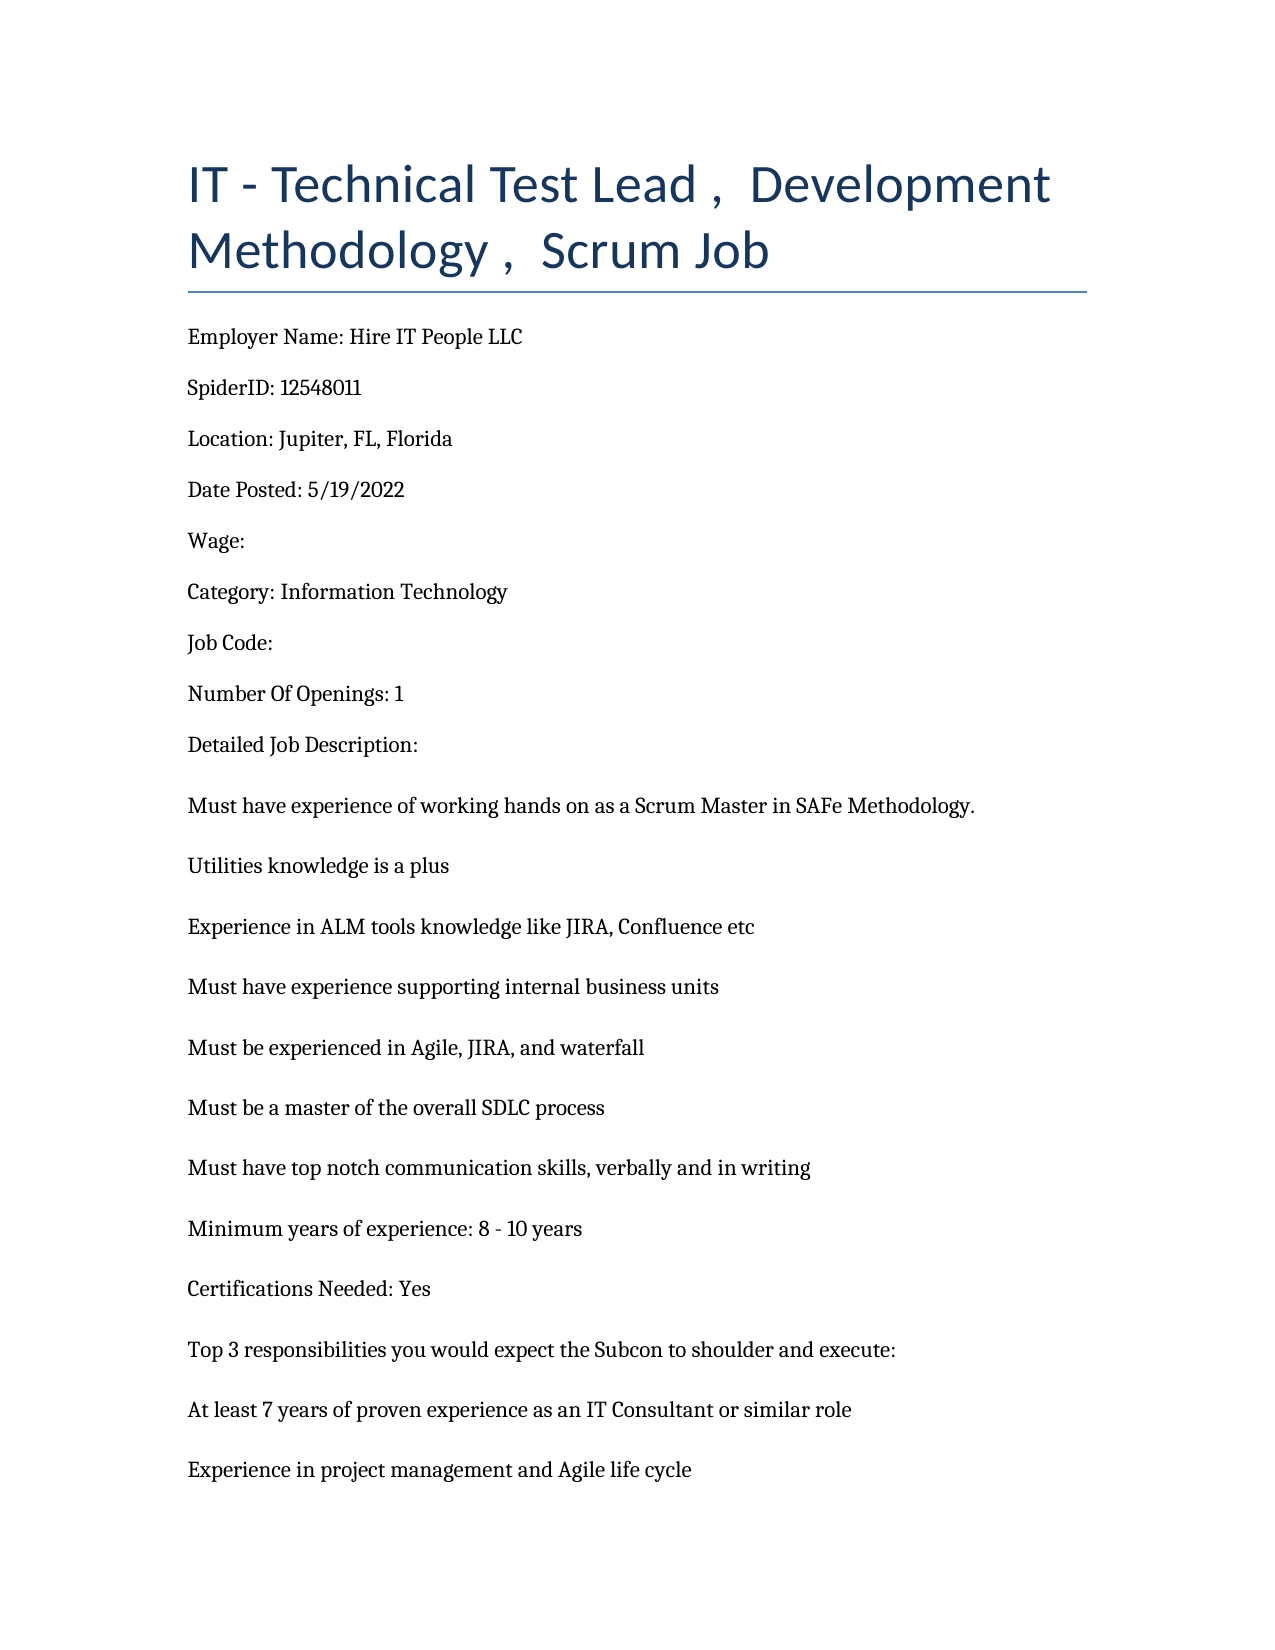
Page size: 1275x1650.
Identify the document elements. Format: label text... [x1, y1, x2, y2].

text Date Posted: 5/19/2022 [187, 477, 1087, 503]
text Employer Name: Hire IT People LLC [187, 324, 1087, 350]
text Location: Jupiter, FL, Florida [187, 426, 1087, 452]
text Job Code: [187, 630, 1087, 657]
text SpiderID: 12548011 [187, 375, 1087, 401]
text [187, 732, 1087, 1484]
text Wage: [187, 528, 1087, 554]
text Number Of Openings: 1 [187, 681, 1087, 708]
title IT - Technical Test Lead , Development Methodology , Scrum Job [187, 150, 1087, 293]
text Category: Information Technology [187, 579, 1087, 606]
